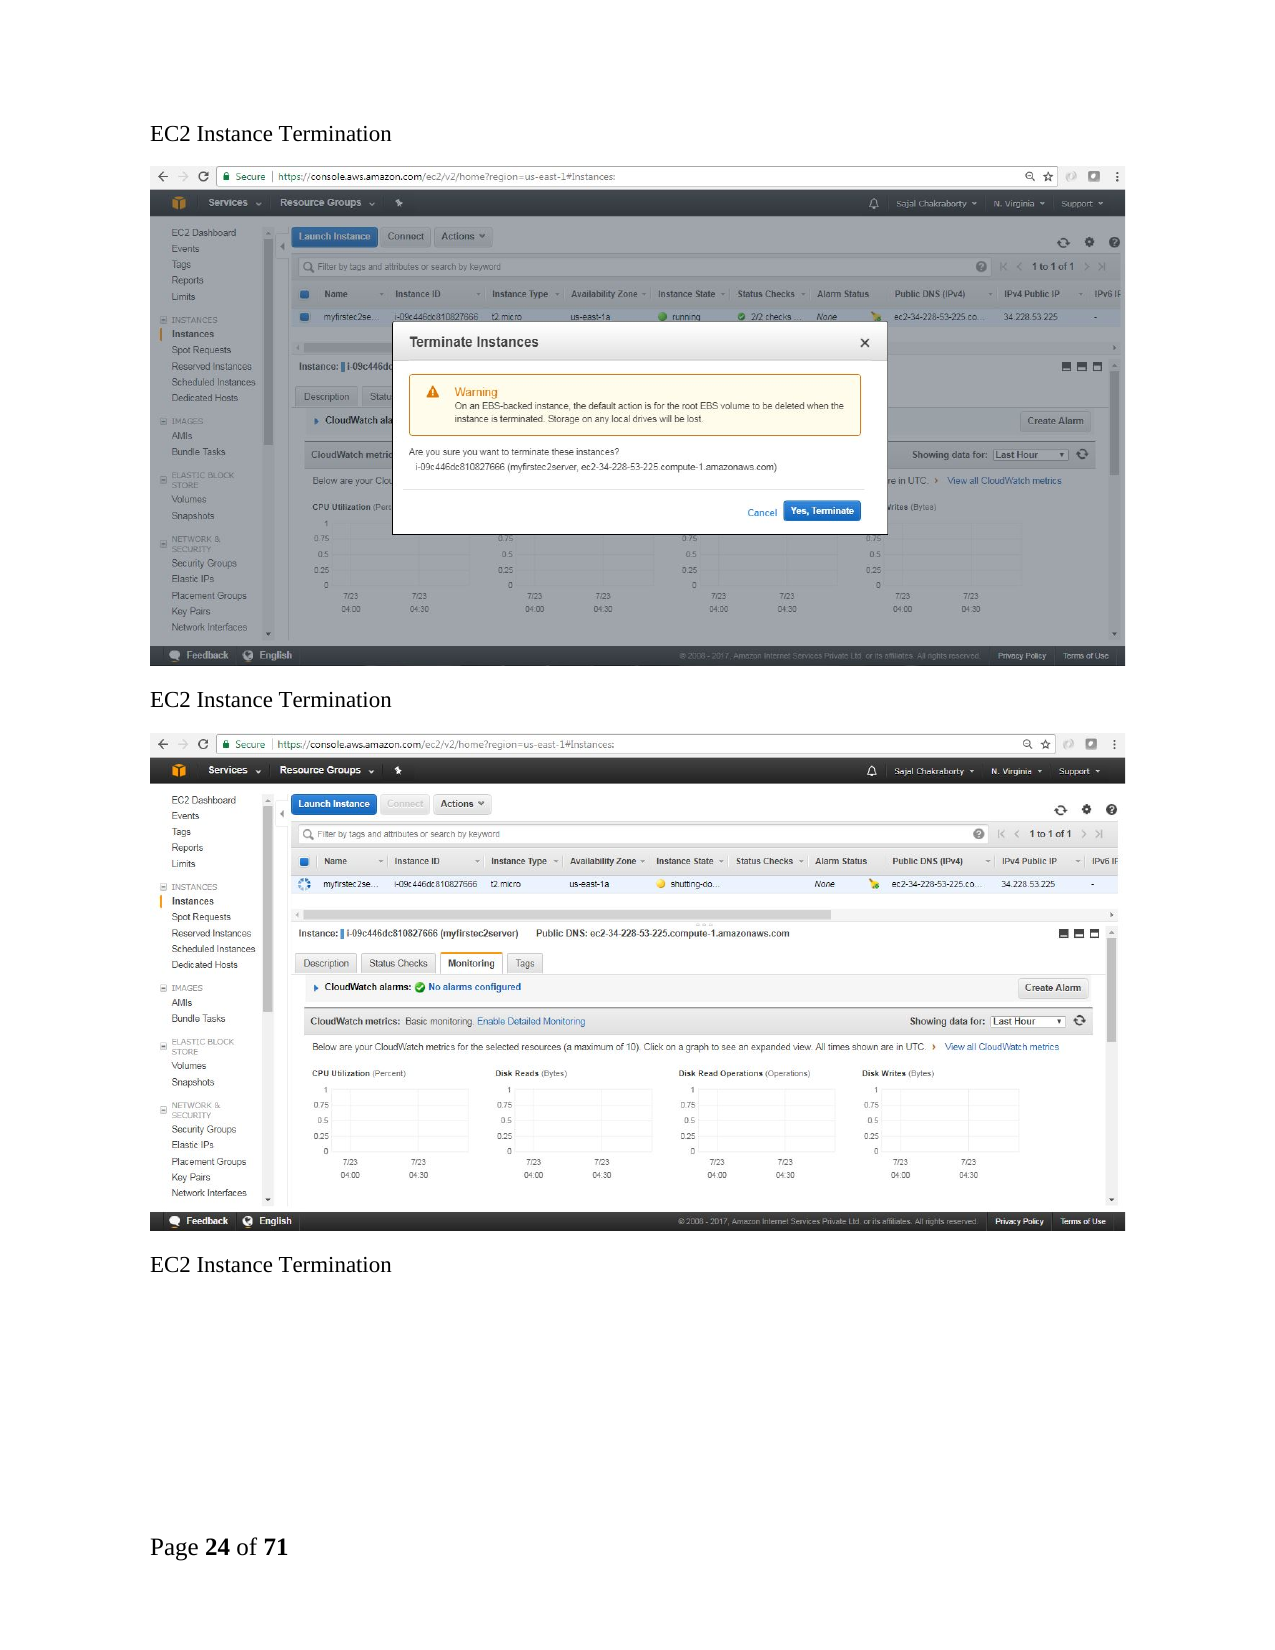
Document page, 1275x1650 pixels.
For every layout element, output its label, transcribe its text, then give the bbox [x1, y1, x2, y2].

picture [150, 733, 1125, 1231]
text EC2 Instance Termination [150, 1252, 1125, 1278]
picture [150, 166, 1125, 666]
text EC2 Instance Termination [150, 687, 1125, 713]
text EC2 Instance Termination [150, 120, 1125, 146]
